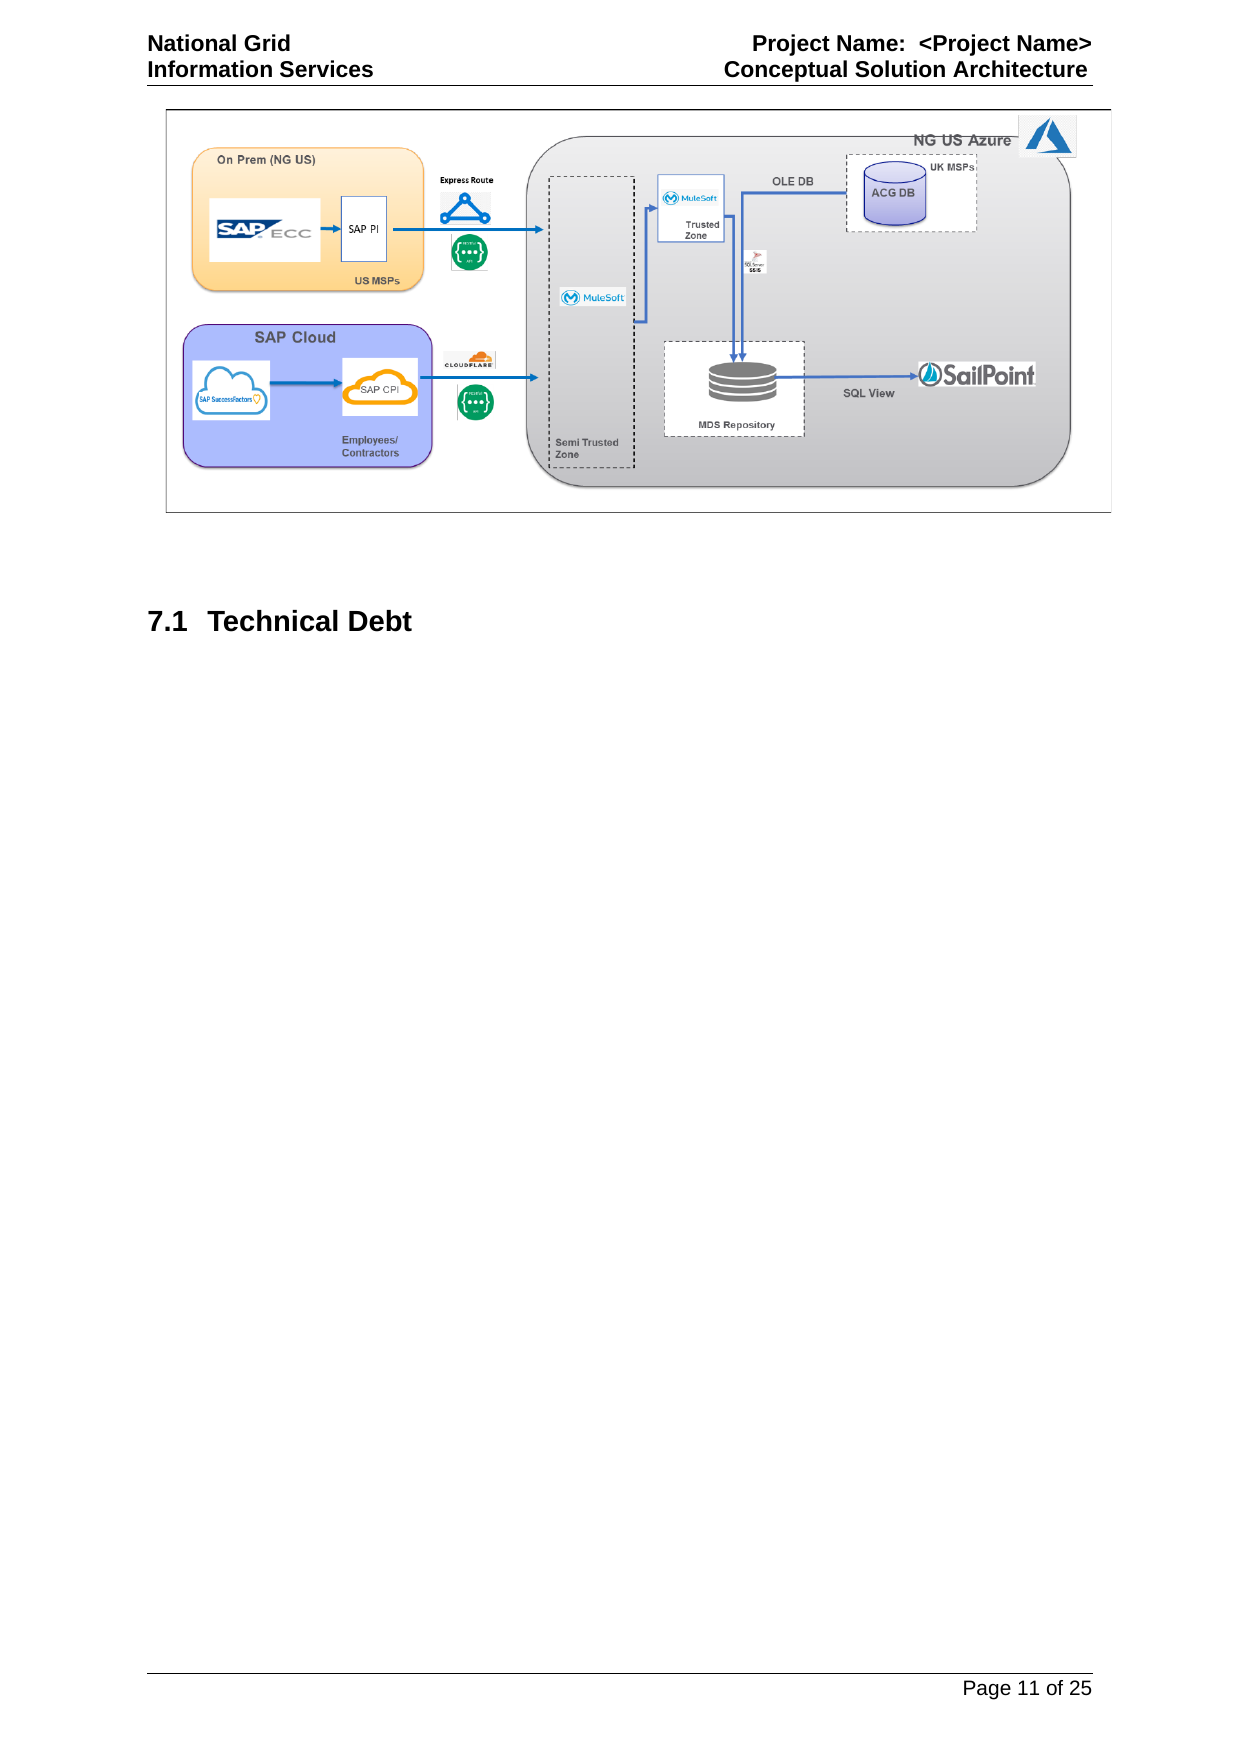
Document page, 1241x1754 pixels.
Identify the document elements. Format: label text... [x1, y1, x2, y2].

subtitle Technical Debt [147, 604, 1093, 638]
